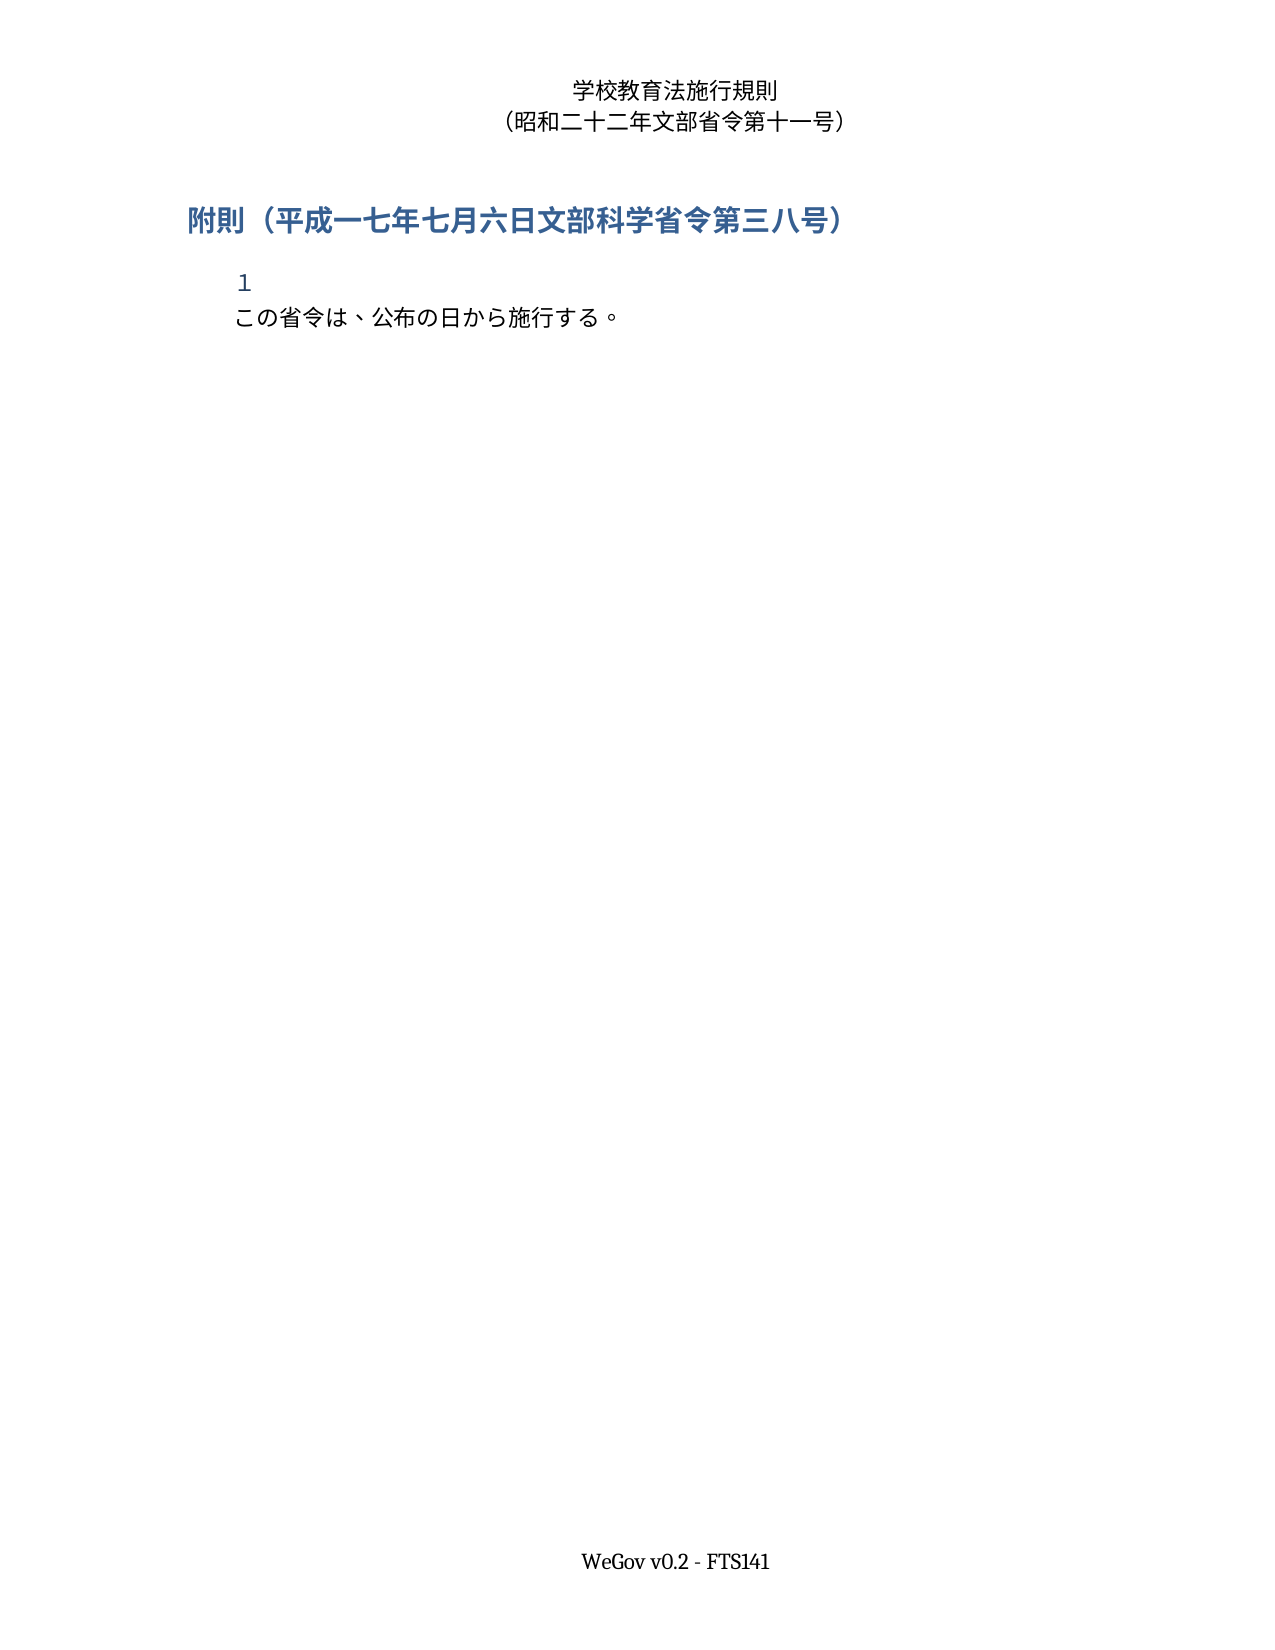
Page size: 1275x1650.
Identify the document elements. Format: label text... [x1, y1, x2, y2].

subtitle 附則（平成一七年七月六日文部科学省令第三八号） [187, 200, 1087, 240]
subtitle １ [233, 266, 1087, 298]
text この省令は、公布の日から施行する。 [233, 302, 1087, 334]
